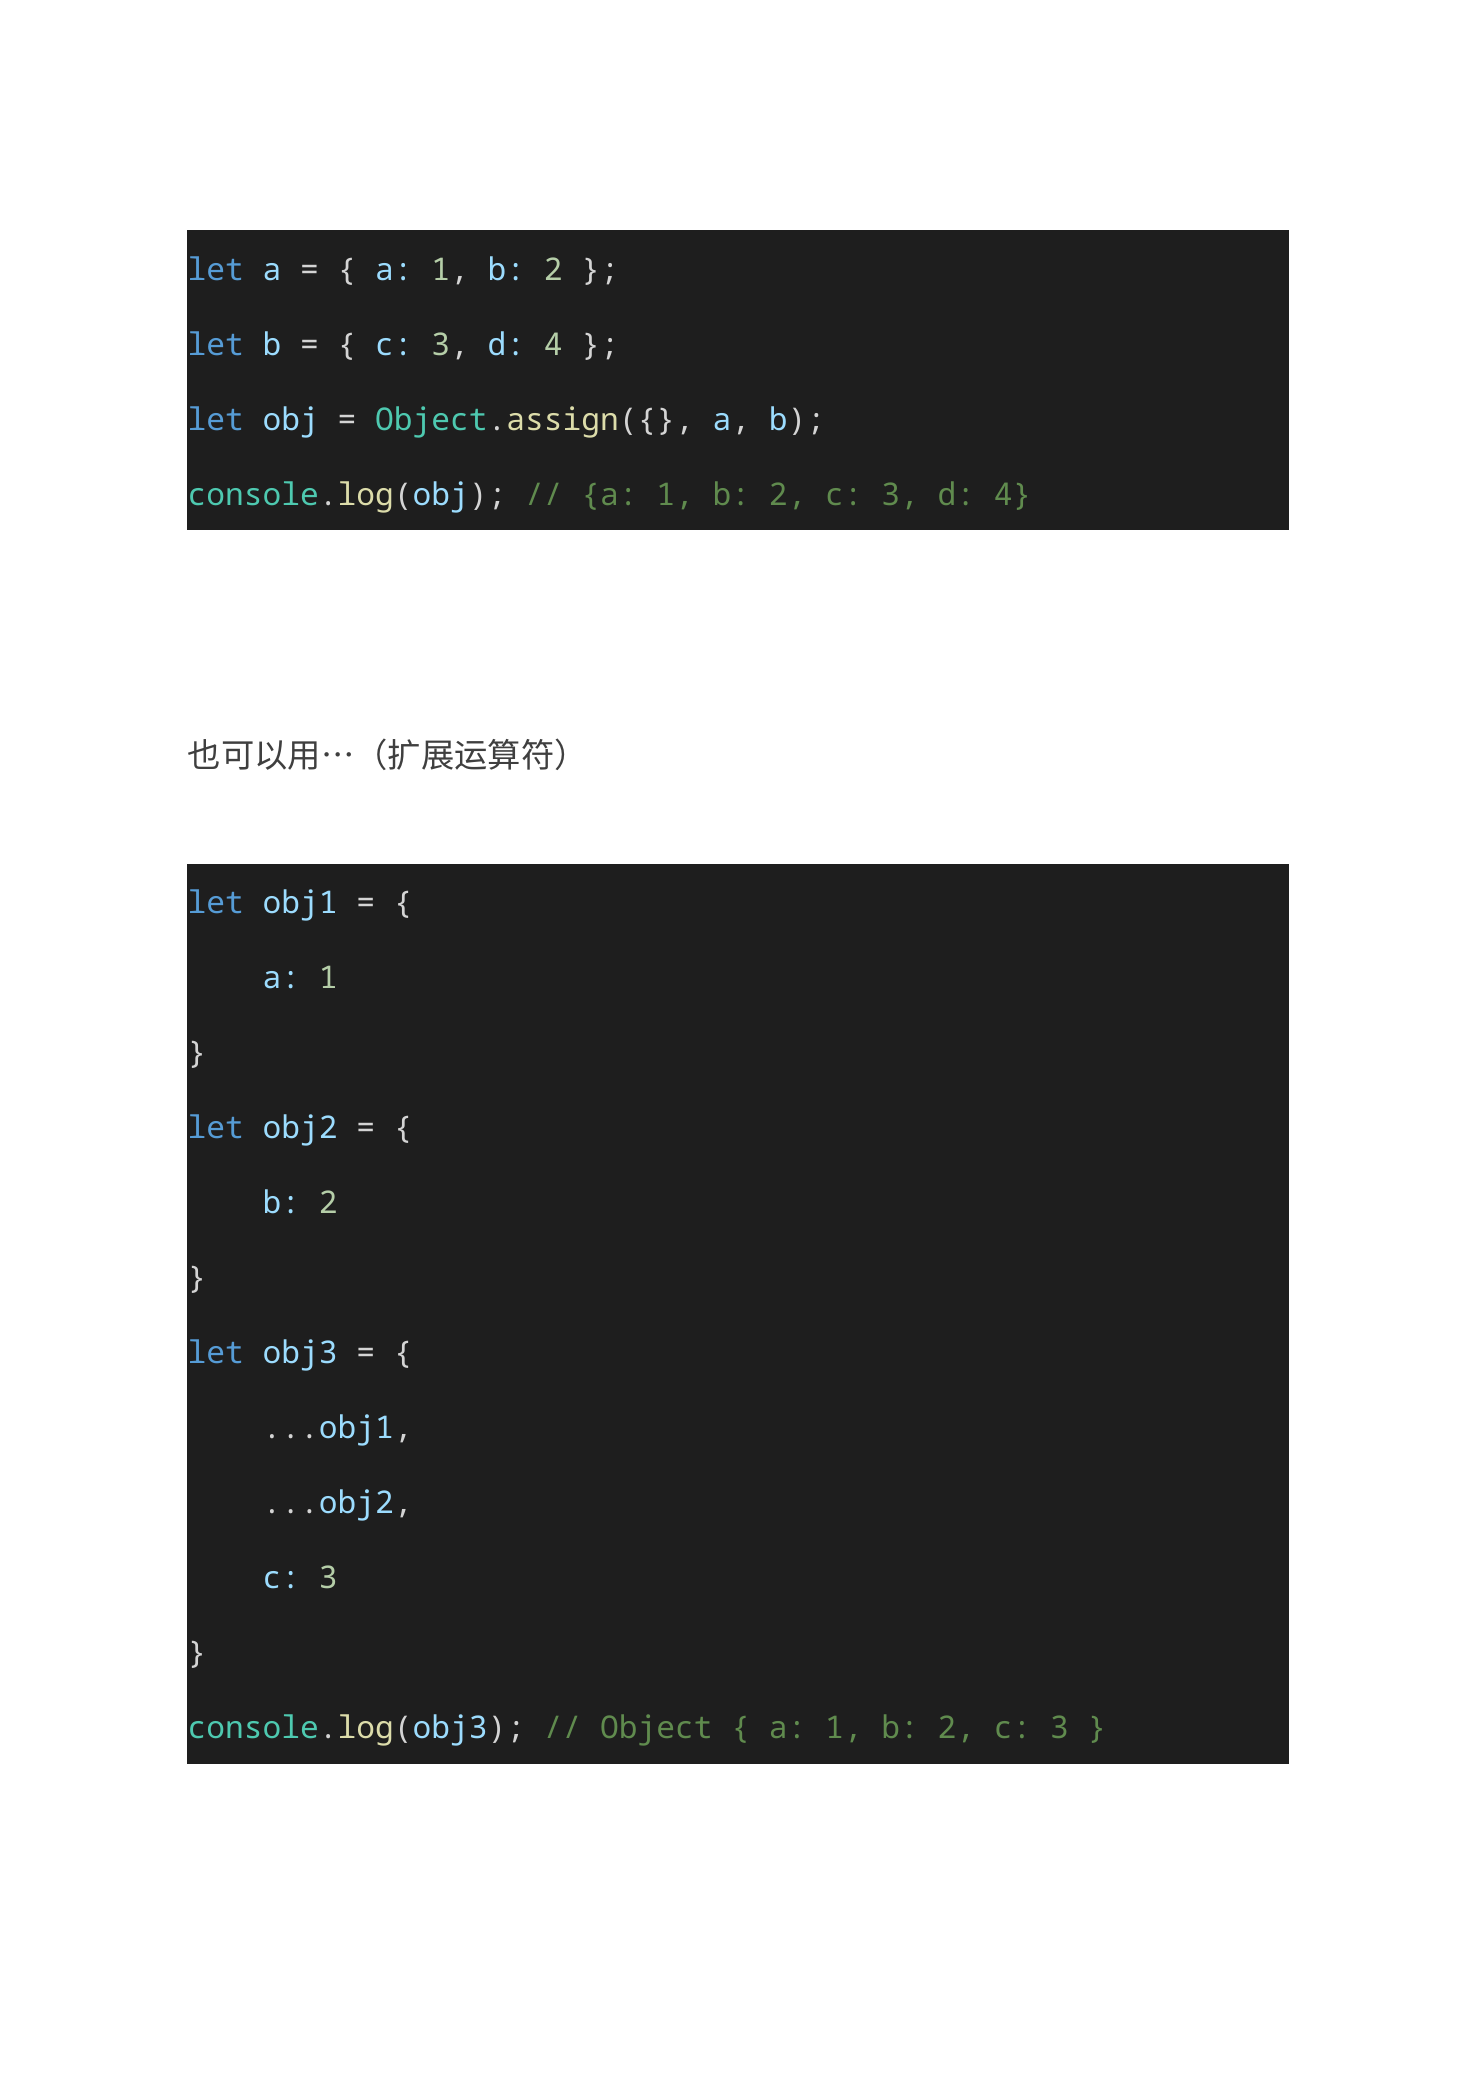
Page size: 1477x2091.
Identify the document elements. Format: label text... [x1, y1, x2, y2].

text } [187, 1614, 1289, 1689]
text console.log(obj); // {a: 1, b: 2, c: 3, d: 4} [187, 455, 1289, 530]
text ...obj1, [187, 1389, 1289, 1464]
text b: 2 [187, 1164, 1289, 1239]
text ...obj2, [187, 1464, 1289, 1539]
text let b = { c: 3, d: 4 }; [187, 305, 1289, 380]
text } [187, 1239, 1289, 1314]
text } [187, 1014, 1289, 1089]
text 也可以用…（扩展运算符） [187, 729, 1289, 777]
text c: 3 [187, 1539, 1289, 1614]
text let a = { a: 1, b: 2 }; [187, 230, 1289, 305]
text let obj3 = { [187, 1314, 1289, 1389]
text let obj2 = { [187, 1089, 1289, 1164]
text let obj1 = { [187, 864, 1289, 939]
text let obj = Object.assign({}, a, b); [187, 380, 1289, 455]
text a: 1 [187, 939, 1289, 1014]
text console.log(obj3); // Object { a: 1, b: 2, c: 3 } [187, 1689, 1289, 1764]
